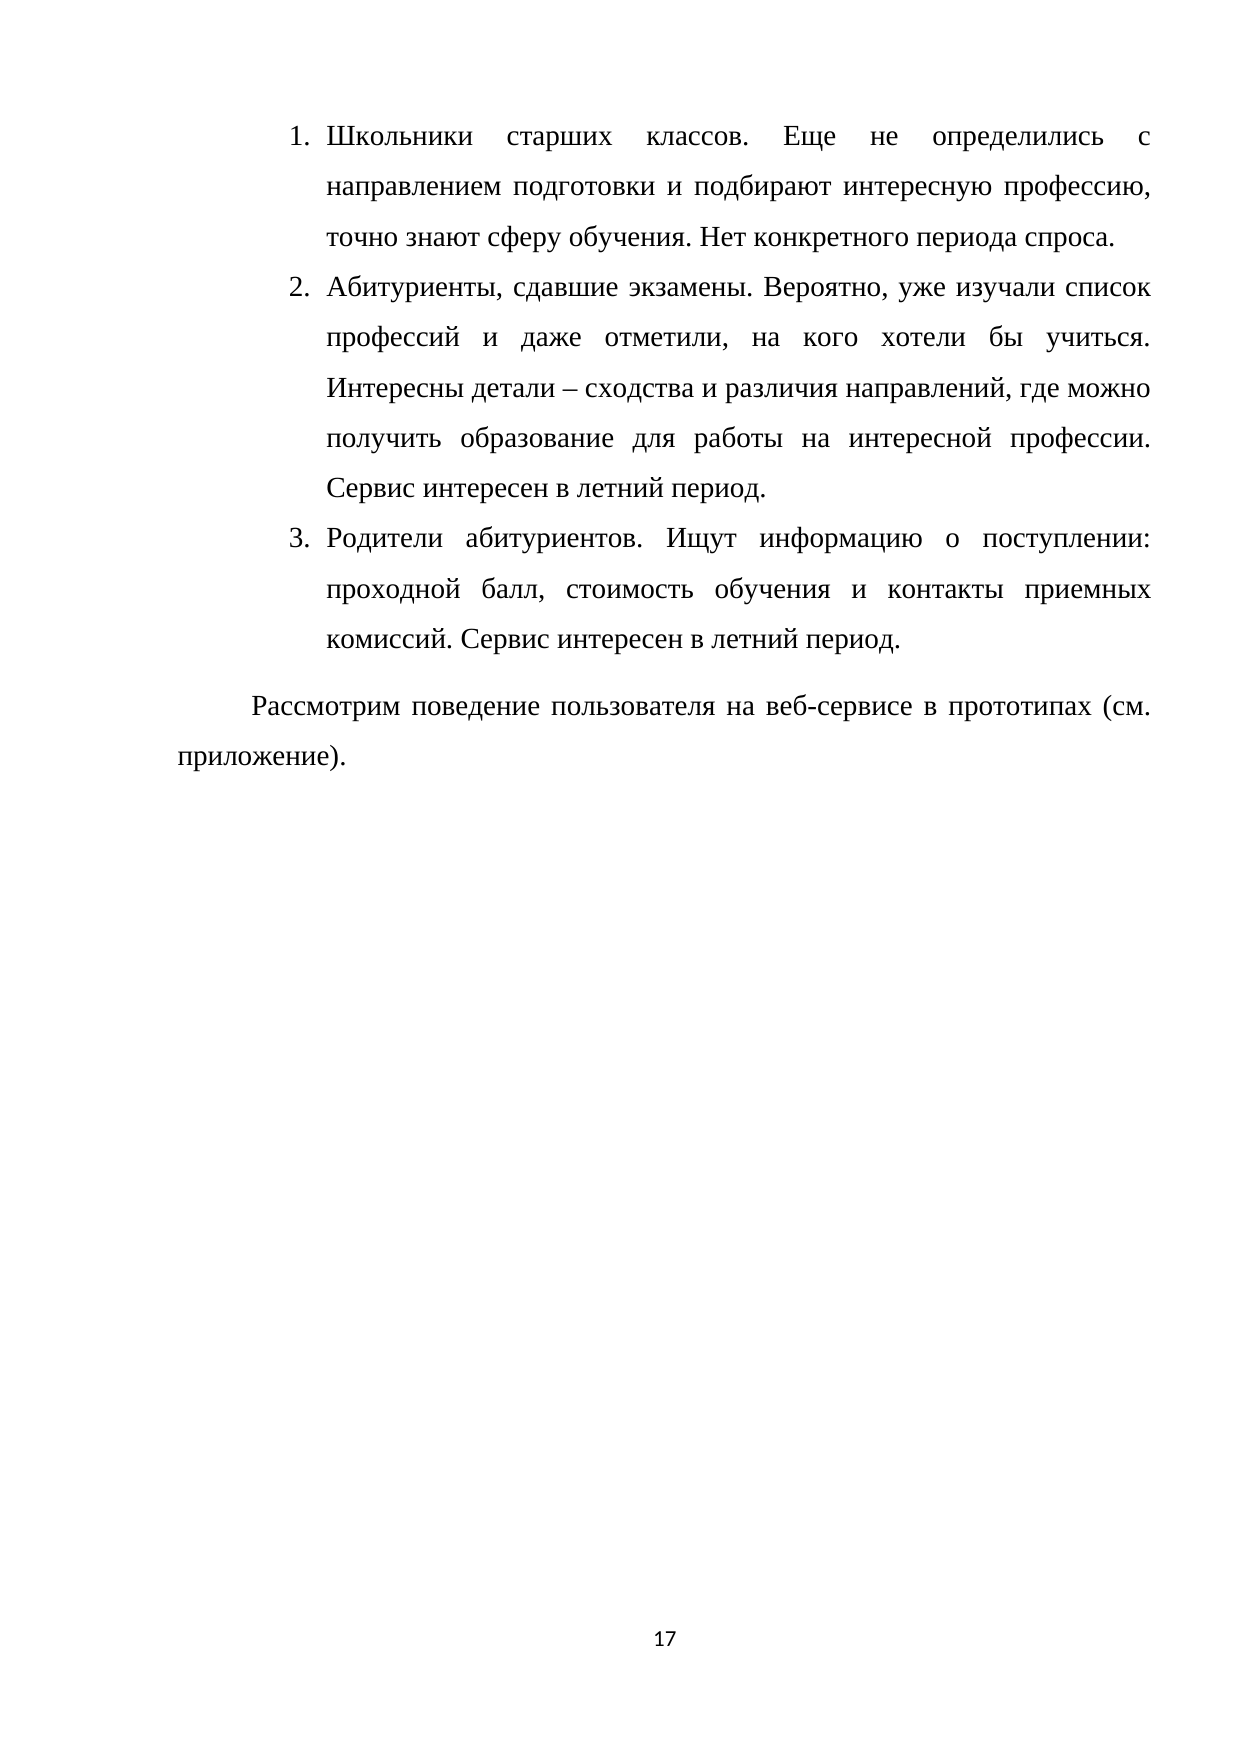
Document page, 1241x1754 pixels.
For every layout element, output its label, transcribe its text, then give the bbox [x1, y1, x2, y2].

text Рассмотрим поведение пользователя на веб-сервисе в прототипах (см. приложение). [177, 688, 1152, 772]
list Родители абитуриентов. Ищут информацию о поступлении: проходной балл, стоимость обучения и контакты приемных комиссий. Сервис интересен в летний период. [288, 521, 1152, 655]
list Абитуриенты, сдавшие экзамены. Вероятно, уже изучали список профессий и даже отметили, на кого хотели бы учиться. Интересны детали – сходства и различия направлений, где можно получить образование для работы на интересной профессии. Сервис интересен в летний период. [288, 269, 1152, 504]
list Школьники старших классов. Еще не определились с направлением подготовки и подбирают интересную профессию, точно знают сферу обучения. Нет конкретного периода спроса. [288, 118, 1152, 252]
